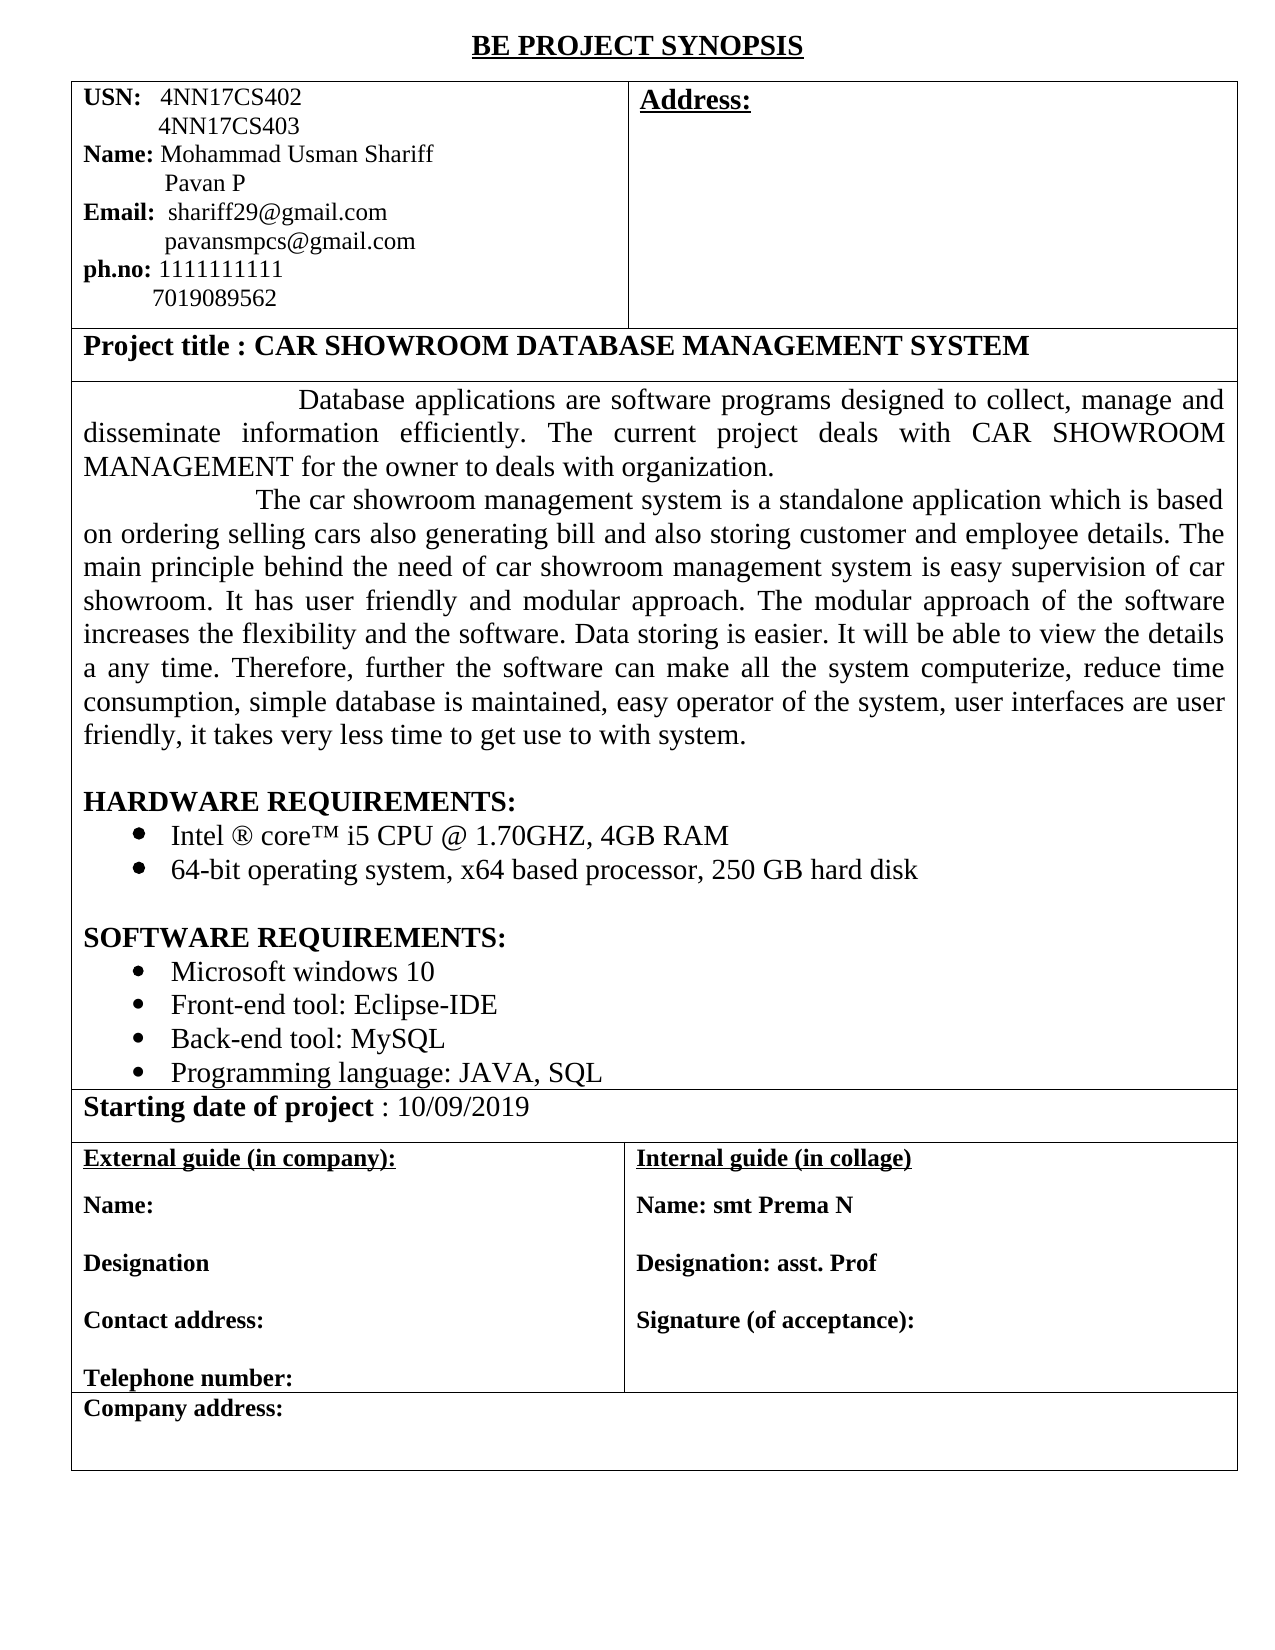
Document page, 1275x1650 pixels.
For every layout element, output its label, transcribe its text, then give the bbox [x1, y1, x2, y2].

table_cell External guide (in company): Name: Designation Contact address: Telephone number: [72, 1143, 624, 1392]
table_header Address: [629, 82, 1237, 327]
table_cell Internal guide (in collage) Name: smt Prema N Designation: asst. Prof Signature (of acceptance): [625, 1143, 1237, 1392]
table_cell Database applications are software programs designed to collect, manage and disseminate information efficiently. The current project deals with CAR SHOWROOM MANAGEMENT for the owner to deals with organization. The car showroom management system is a standalone application which is based on ordering selling cars also generating bill and also storing customer and employee details. The main principle behind the need of car showroom management system is easy supervision of car showroom. It has user friendly and modular approach. The modular approach of the software increases the flexibility and the software. Data storing is easier. It will be able to view the details a any time. Therefore, further the software can make all the system computerize, reduce time consumption, simple database is maintained, easy operator of the system, user interfaces are user friendly, it takes very less time to get use to with system. HARDWARE REQUIREMENTS: Intel ® core™ i5 CPU @ 1.70GHZ, 4GB RAM 64-bit operating system, x64 based processor, 250 GB hard disk SOFTWARE REQUIREMENTS: Microsoft windows 10 Front-end tool: Eclipse-IDE Back-end tool: MySQL Programming language: JAVA, SQL [72, 382, 1237, 1088]
table_cell Project title : CAR SHOWROOM DATABASE MANAGEMENT SYSTEM [72, 329, 1237, 381]
table_cell Starting date of project : 10/09/2019 [72, 1090, 1237, 1142]
table_cell Company address: [72, 1393, 1237, 1470]
text BE PROJECT SYNOPSIS [150, 28, 1125, 62]
table_header USN: 4NN17CS402 4NN17CS403 Name: Mohammad Usman Shariff Pavan P Email: shariff29@gmail.com pavansmpcs@gmail.com ph.no: 1111111111 7019089562 [72, 82, 628, 327]
